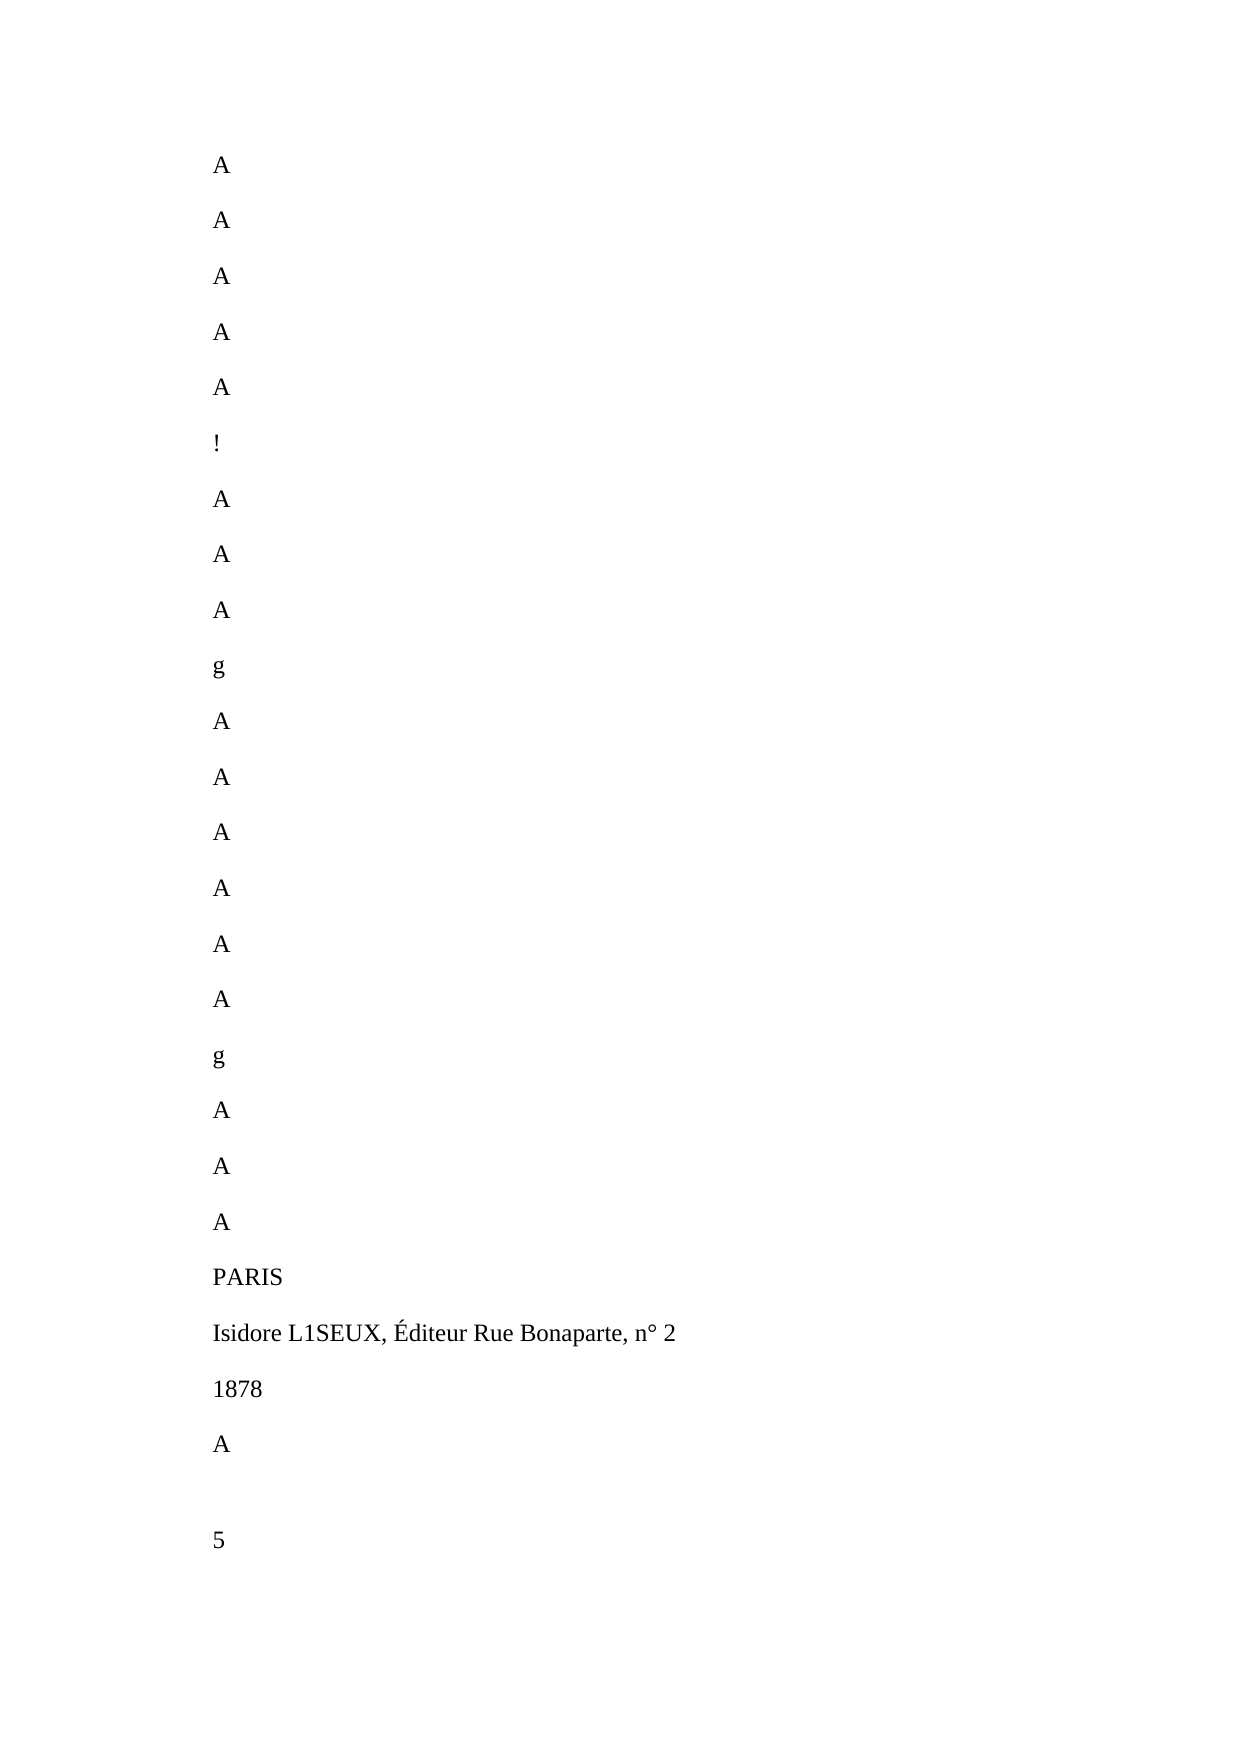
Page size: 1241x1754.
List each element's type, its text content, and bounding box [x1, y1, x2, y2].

text A [187, 261, 1053, 290]
text A [187, 595, 1053, 624]
text A [187, 317, 1053, 346]
text g [187, 651, 1053, 679]
text A [187, 206, 1053, 234]
text A [187, 150, 1053, 179]
text A [187, 706, 1053, 735]
text A [187, 984, 1053, 1013]
text ! [187, 428, 1053, 457]
text A [187, 762, 1053, 791]
text A [187, 873, 1053, 902]
text A [187, 1207, 1053, 1236]
text A [187, 372, 1053, 401]
text A [187, 817, 1053, 846]
text A [187, 484, 1053, 512]
text 1878 [187, 1374, 1053, 1402]
text A [187, 929, 1053, 957]
text A [187, 539, 1053, 568]
text PARIS [187, 1262, 1053, 1291]
text A [187, 1151, 1053, 1180]
text A [187, 1096, 1053, 1124]
text Isidore L1SEUX, Éditeur Rue Bonaparte, n° 2 [187, 1318, 1053, 1347]
text A [187, 1429, 1053, 1458]
text g [187, 1040, 1053, 1069]
